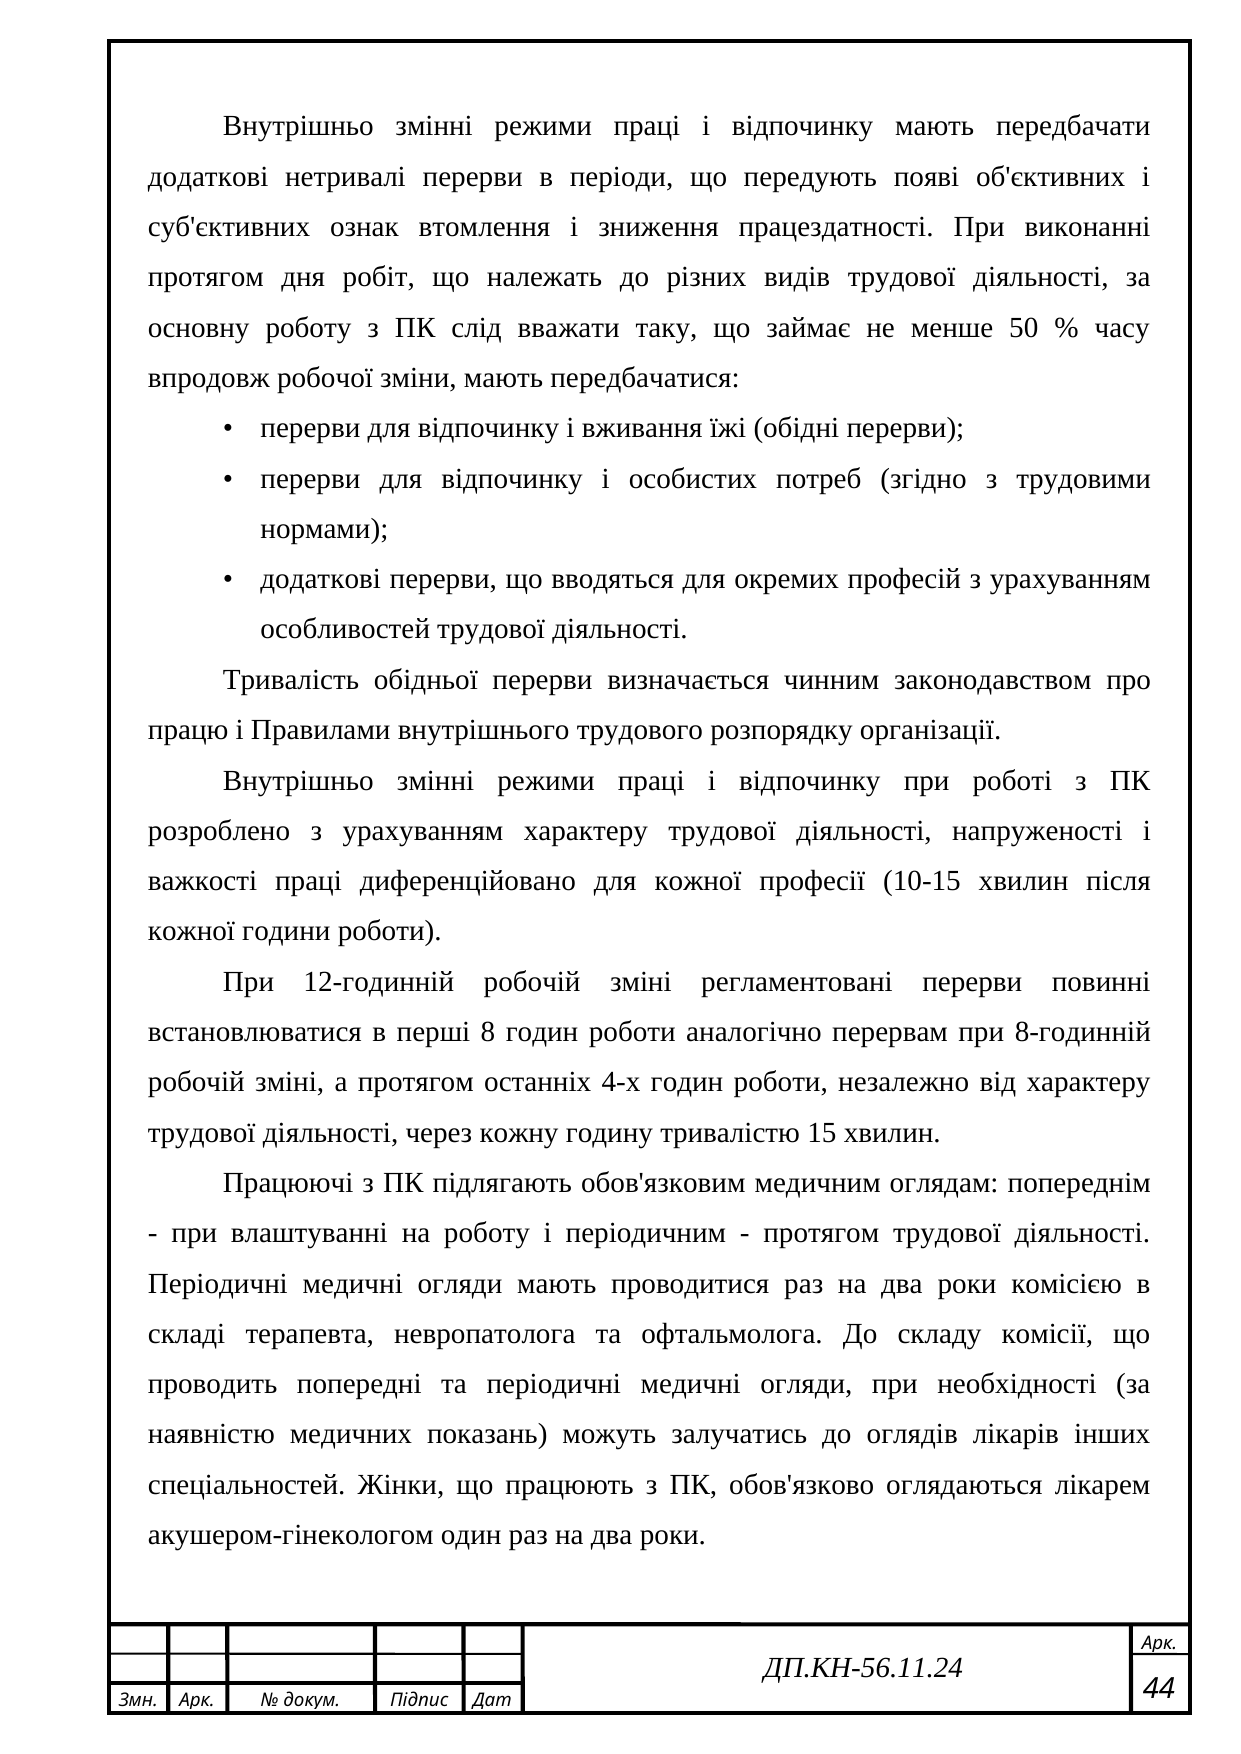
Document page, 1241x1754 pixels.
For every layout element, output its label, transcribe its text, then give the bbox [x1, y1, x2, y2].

list перерви для відпочинку і особистих потреб (згідно з трудовими нормами); [223, 461, 1152, 544]
list перерви для відпочинку і вживання їжі (обідні перерви); [223, 410, 1152, 444]
text Внутрішньо змінні режими праці і відпочинку мають передбачати додаткові нетривалі перерви в періоди, що передують появі об'єктивних і суб'єктивних ознак втомлення і зниження працездатності. При виконанні протягом дня робіт, що належать до різних видів трудової діяльності, за основну роботу з ПК слід вважати таку, що займає не менше 50 % часу впродовж робочої зміни, мають передбачатися: [148, 108, 1152, 394]
list додаткові перерви, що вводяться для окремих професій з урахуванням особливостей трудової діяльності. [223, 561, 1152, 645]
text Внутрішньо змінні режими праці і відпочинку при роботі з ПК розроблено з урахуванням характеру трудової діяльності, напруженості і важкості праці диференційовано для кожної професії (10-15 хвилин після кожної години роботи). [148, 763, 1152, 947]
text Тривалість обідньої перерви визначається чинним законодавством про працю і Правилами внутрішнього трудового розпорядку організації. [148, 662, 1152, 746]
text При 12-годинній робочій зміні регламентовані перерви повинні встановлюватися в перші 8 годин роботи аналогічно перервам при 8-годинній робочій зміні, а протягом останніх 4-х годин роботи, незалежно від характеру трудової діяльності, через кожну годину тривалістю 15 хвилин. [148, 964, 1152, 1148]
